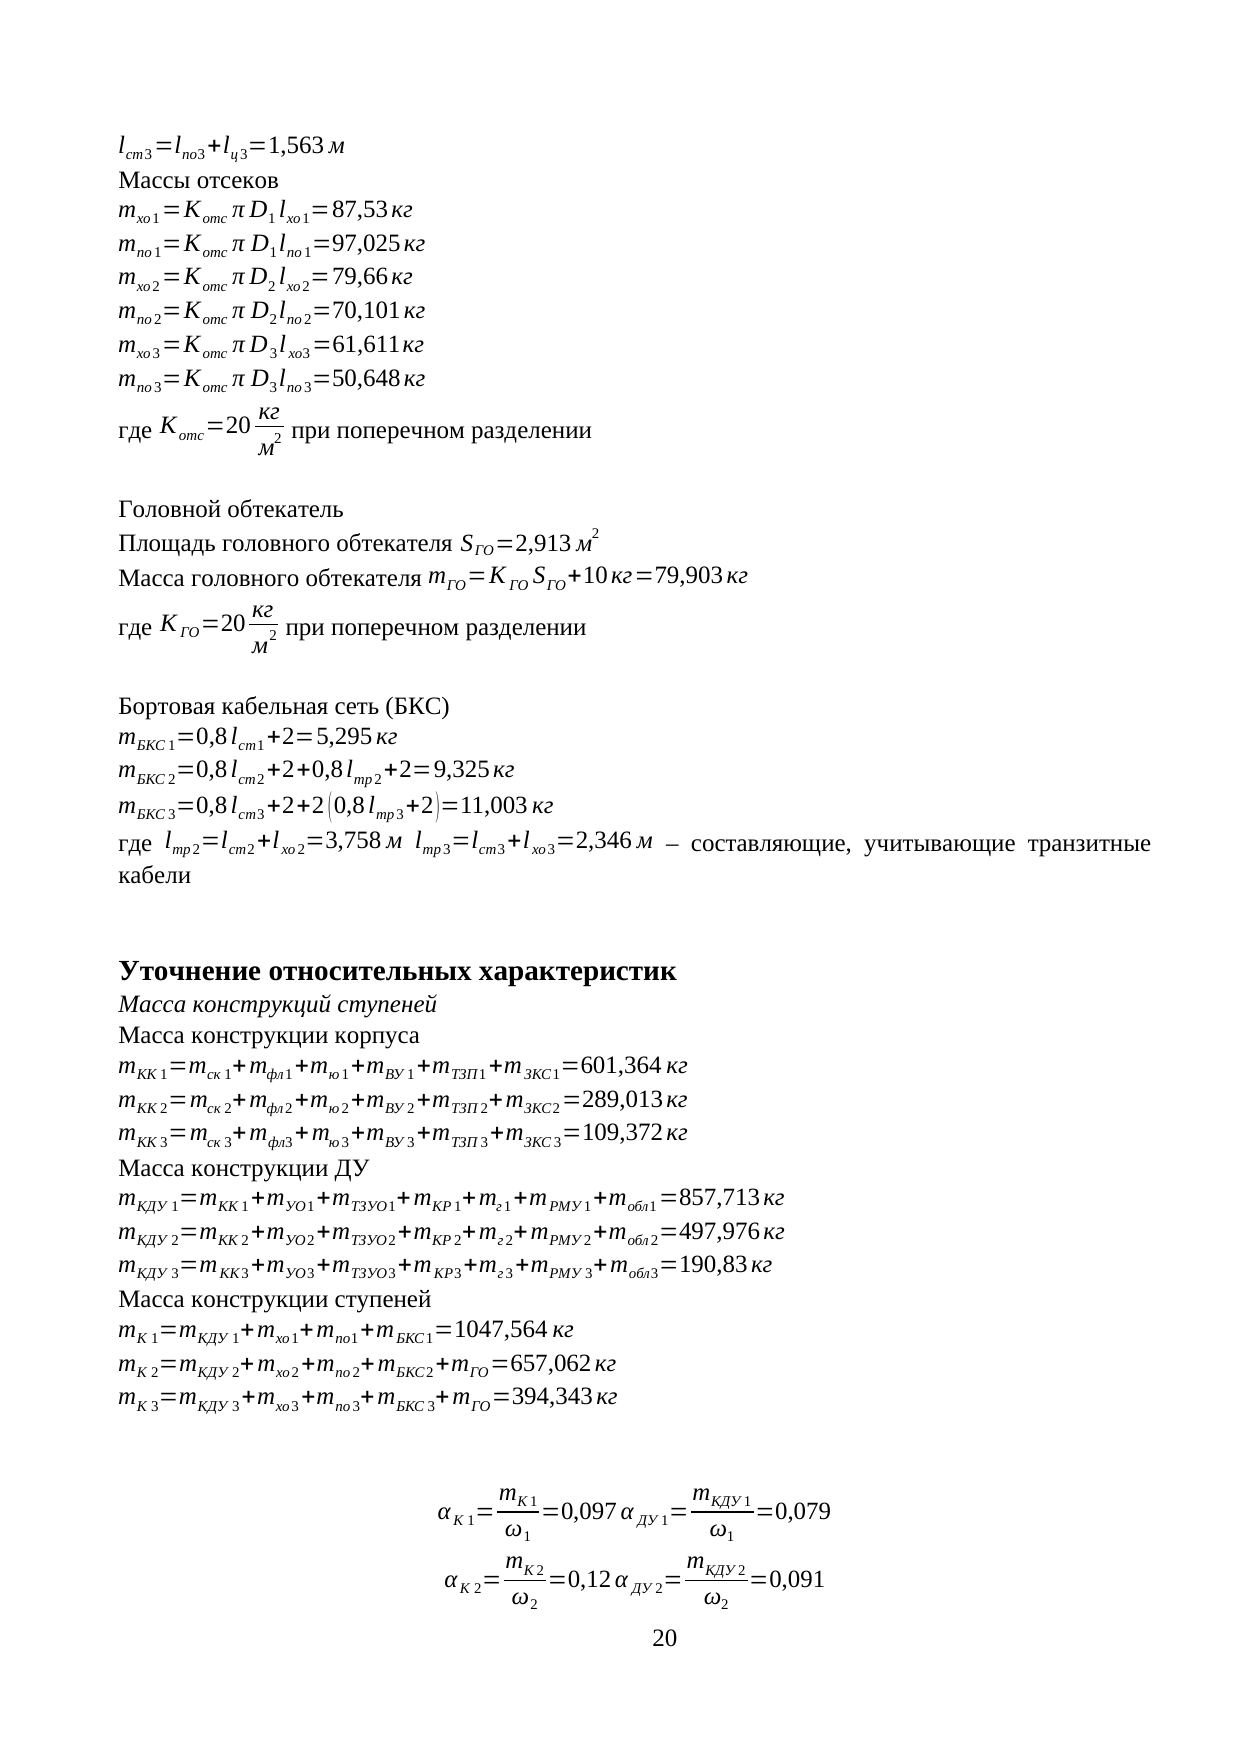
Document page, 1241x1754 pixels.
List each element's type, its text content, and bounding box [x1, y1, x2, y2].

list Масса конструкций ступеней [118, 989, 1152, 1018]
list где – составляющие, учитывающие транзитные кабели [118, 827, 1152, 889]
list Площадь головного обтекателя [118, 525, 1152, 559]
list где при поперечном разделении [118, 398, 1152, 460]
list где при поперечном разделении [118, 596, 1152, 658]
list Масса головного обтекателя [118, 562, 1152, 593]
list Масса конструкции ДУ [118, 1153, 1152, 1181]
list Масса конструкции корпуса [118, 1021, 1152, 1049]
list Массы отсеков [118, 165, 1152, 194]
list Бортовая кабельная сеть (БКС) [118, 691, 1152, 720]
list Уточнение относительных характеристик [118, 953, 1152, 987]
list Головной обтекатель [118, 494, 1152, 522]
list Масса конструкции ступеней [118, 1284, 1152, 1313]
